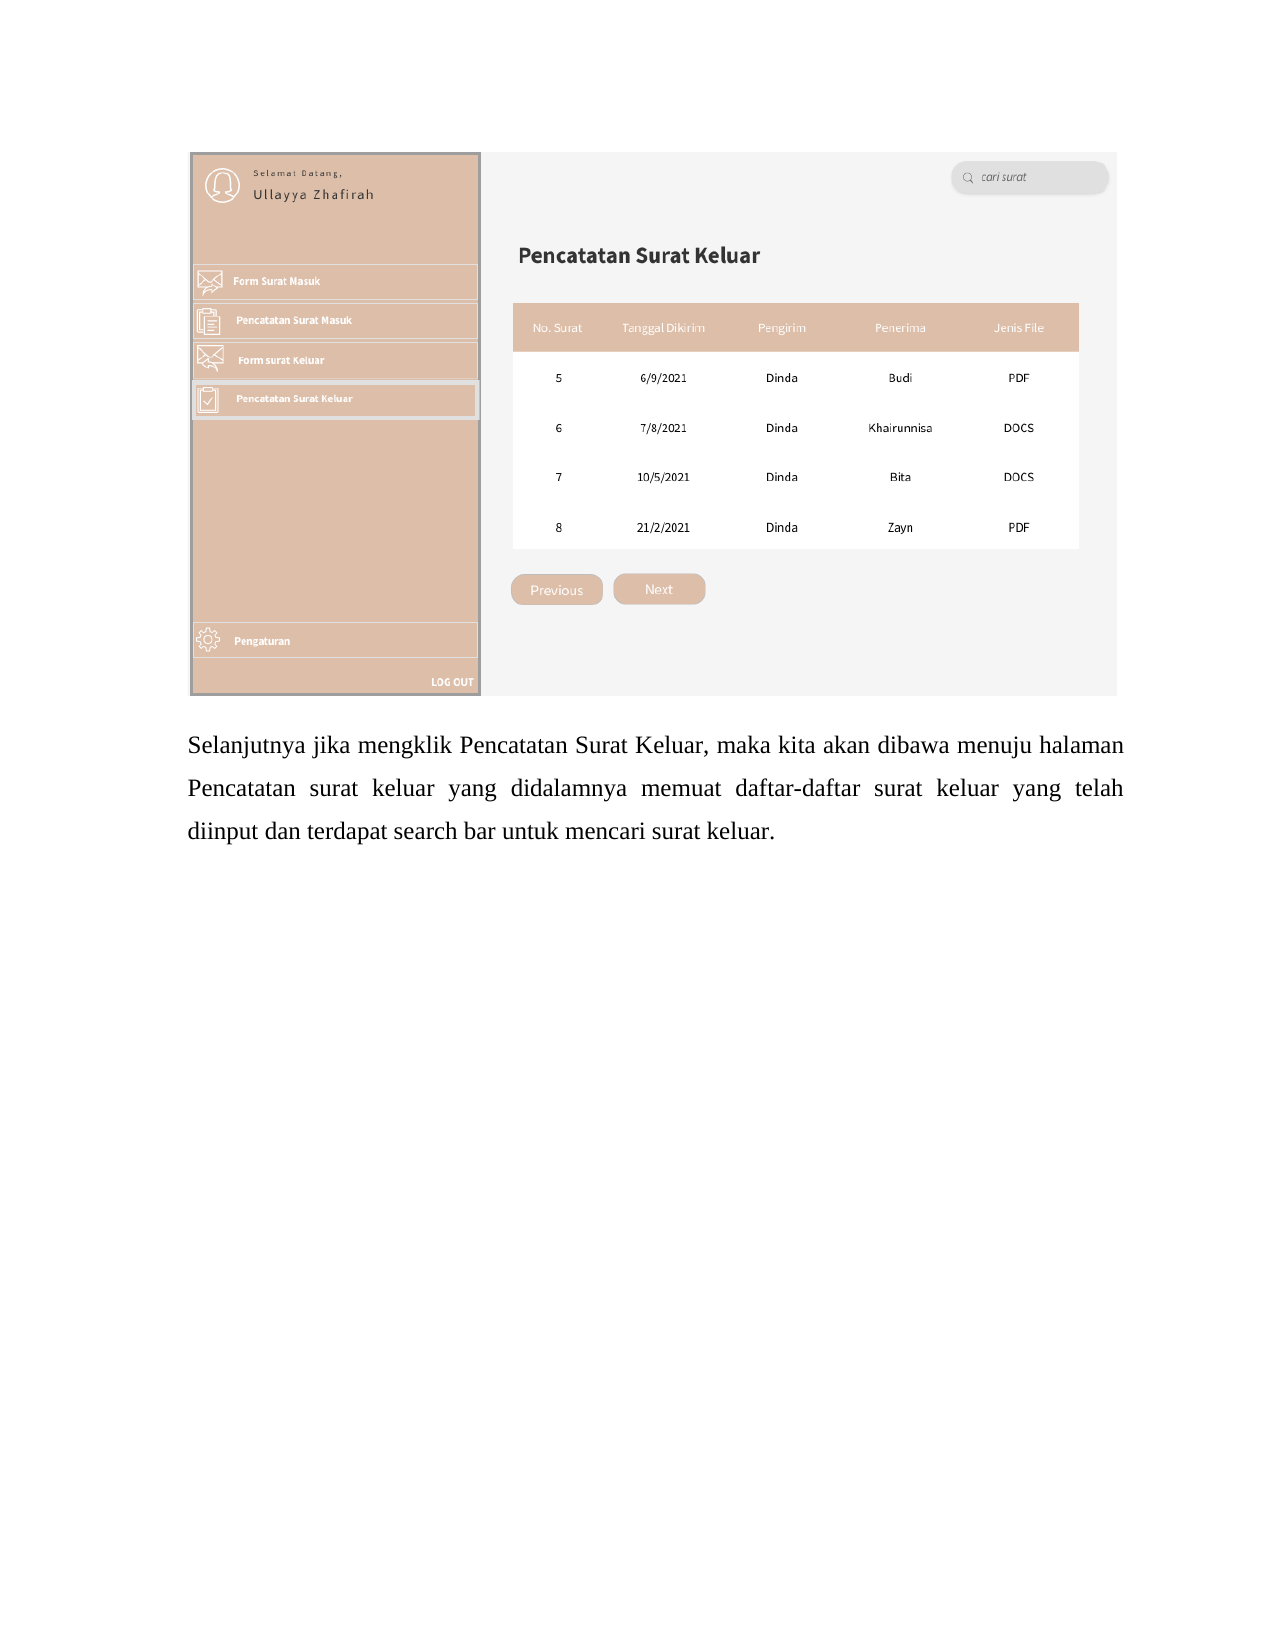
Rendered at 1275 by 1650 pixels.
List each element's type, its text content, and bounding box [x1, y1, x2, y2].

picture [187, 150, 1118, 696]
text Selanjutnya jika mengklik Pencatatan Surat Keluar, maka kita akan dibawa menuju halaman Pencatatan surat keluar yang didalamnya memuat daftar-daftar surat keluar yang telah diinput dan terdapat search bar untuk mencari surat keluar. [187, 730, 1125, 845]
